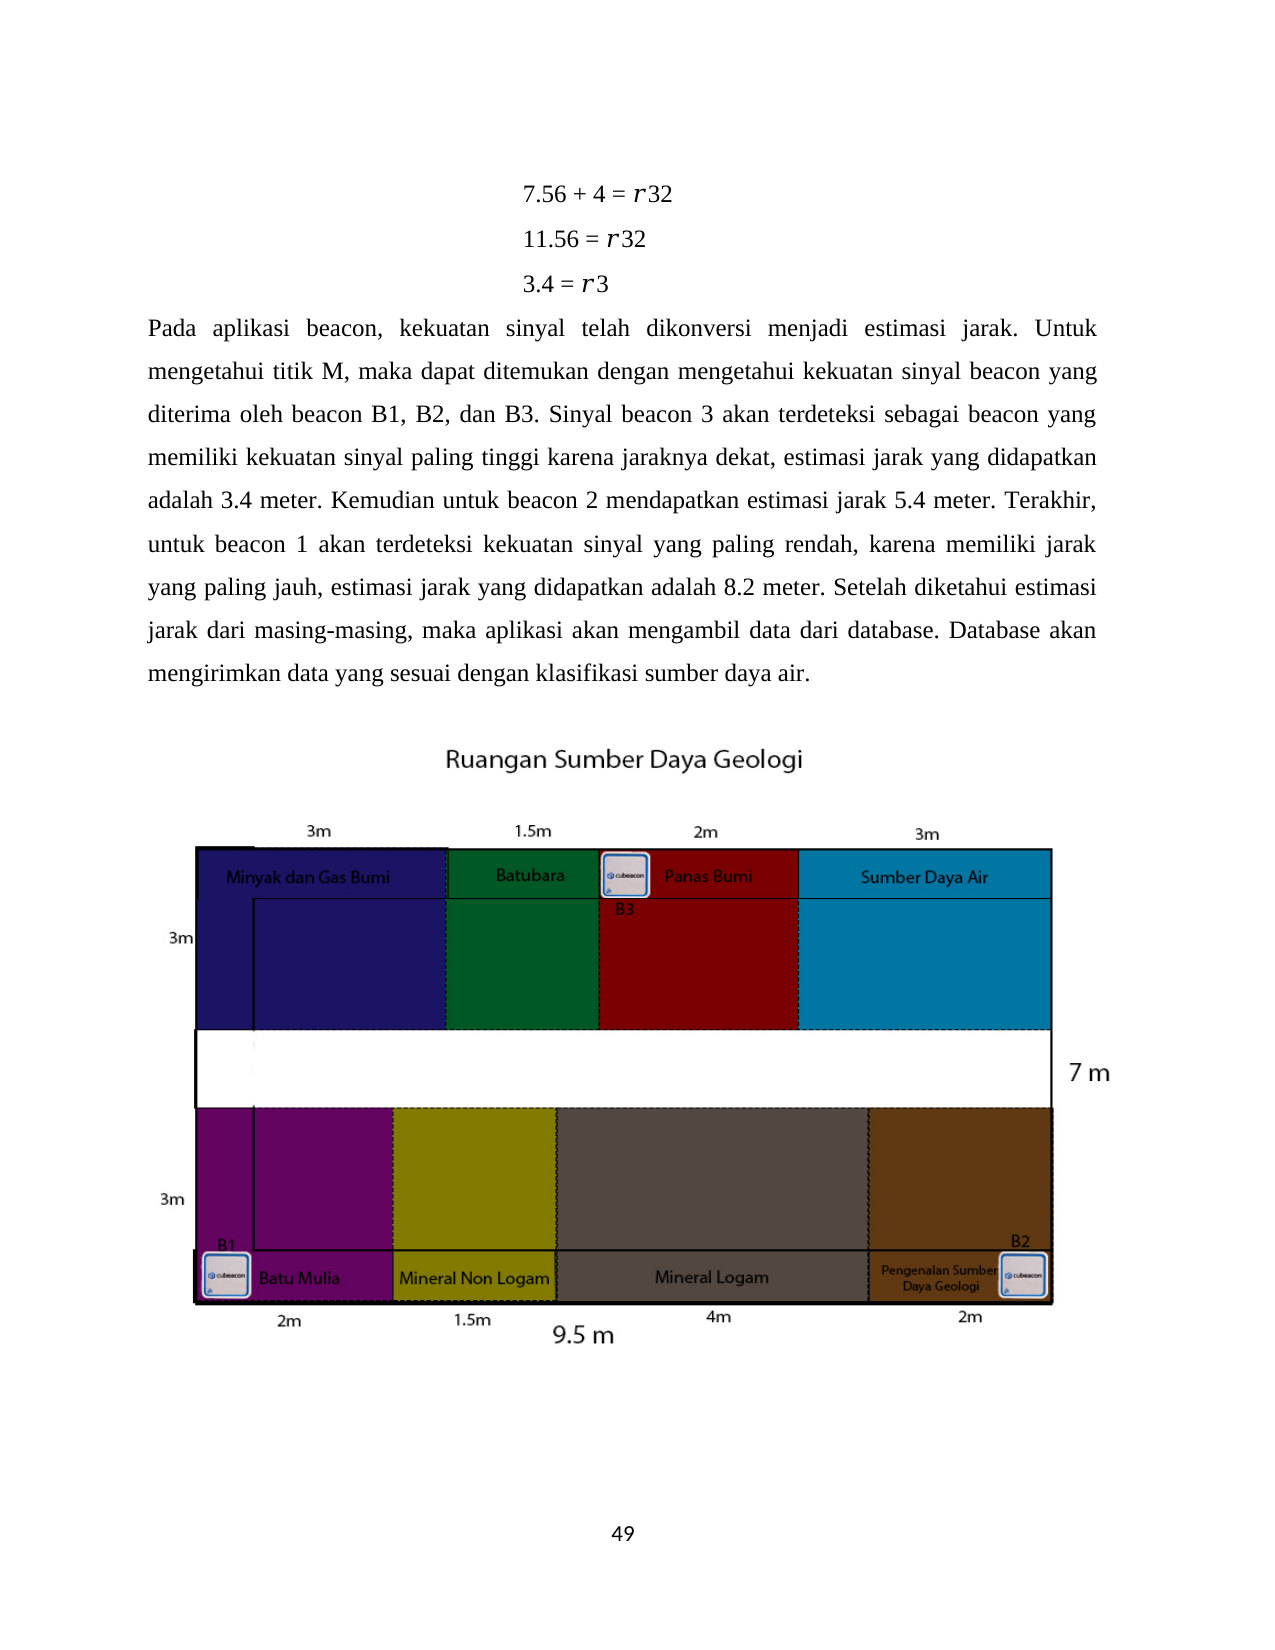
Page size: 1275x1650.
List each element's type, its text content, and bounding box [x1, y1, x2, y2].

text 7.56 + 4 = 𝑟32 [148, 177, 1098, 207]
text 11.56 = 𝑟32 [148, 222, 1098, 253]
text 3.4 = 𝑟3 [148, 268, 1098, 298]
picture [156, 726, 1148, 1363]
text Pada aplikasi beacon, kekuatan sinyal telah dikonversi menjadi estimasi jarak. Untuk mengetahui titik M, maka dapat ditemukan dengan mengetahui kekuatan sinyal beacon yang diterima oleh beacon B1, B2, dan B3. Sinyal beacon 3 akan terdeteksi sebagai beacon yang memiliki kekuatan sinyal paling tinggi karena jaraknya dekat, estimasi jarak yang didapatkan adalah 3.4 meter. Kemudian untuk beacon 2 mendapatkan estimasi jarak 5.4 meter. Terakhir, untuk beacon 1 akan terdeteksi kekuatan sinyal yang paling rendah, karena memiliki jarak yang paling jauh, estimasi jarak yang didapatkan adalah 8.2 meter. Setelah diketahui estimasi jarak dari masing-masing, maka aplikasi akan mengambil data dari database. Database akan mengirimkan data yang sesuai dengan klasifikasi sumber daya air. [148, 313, 1098, 687]
